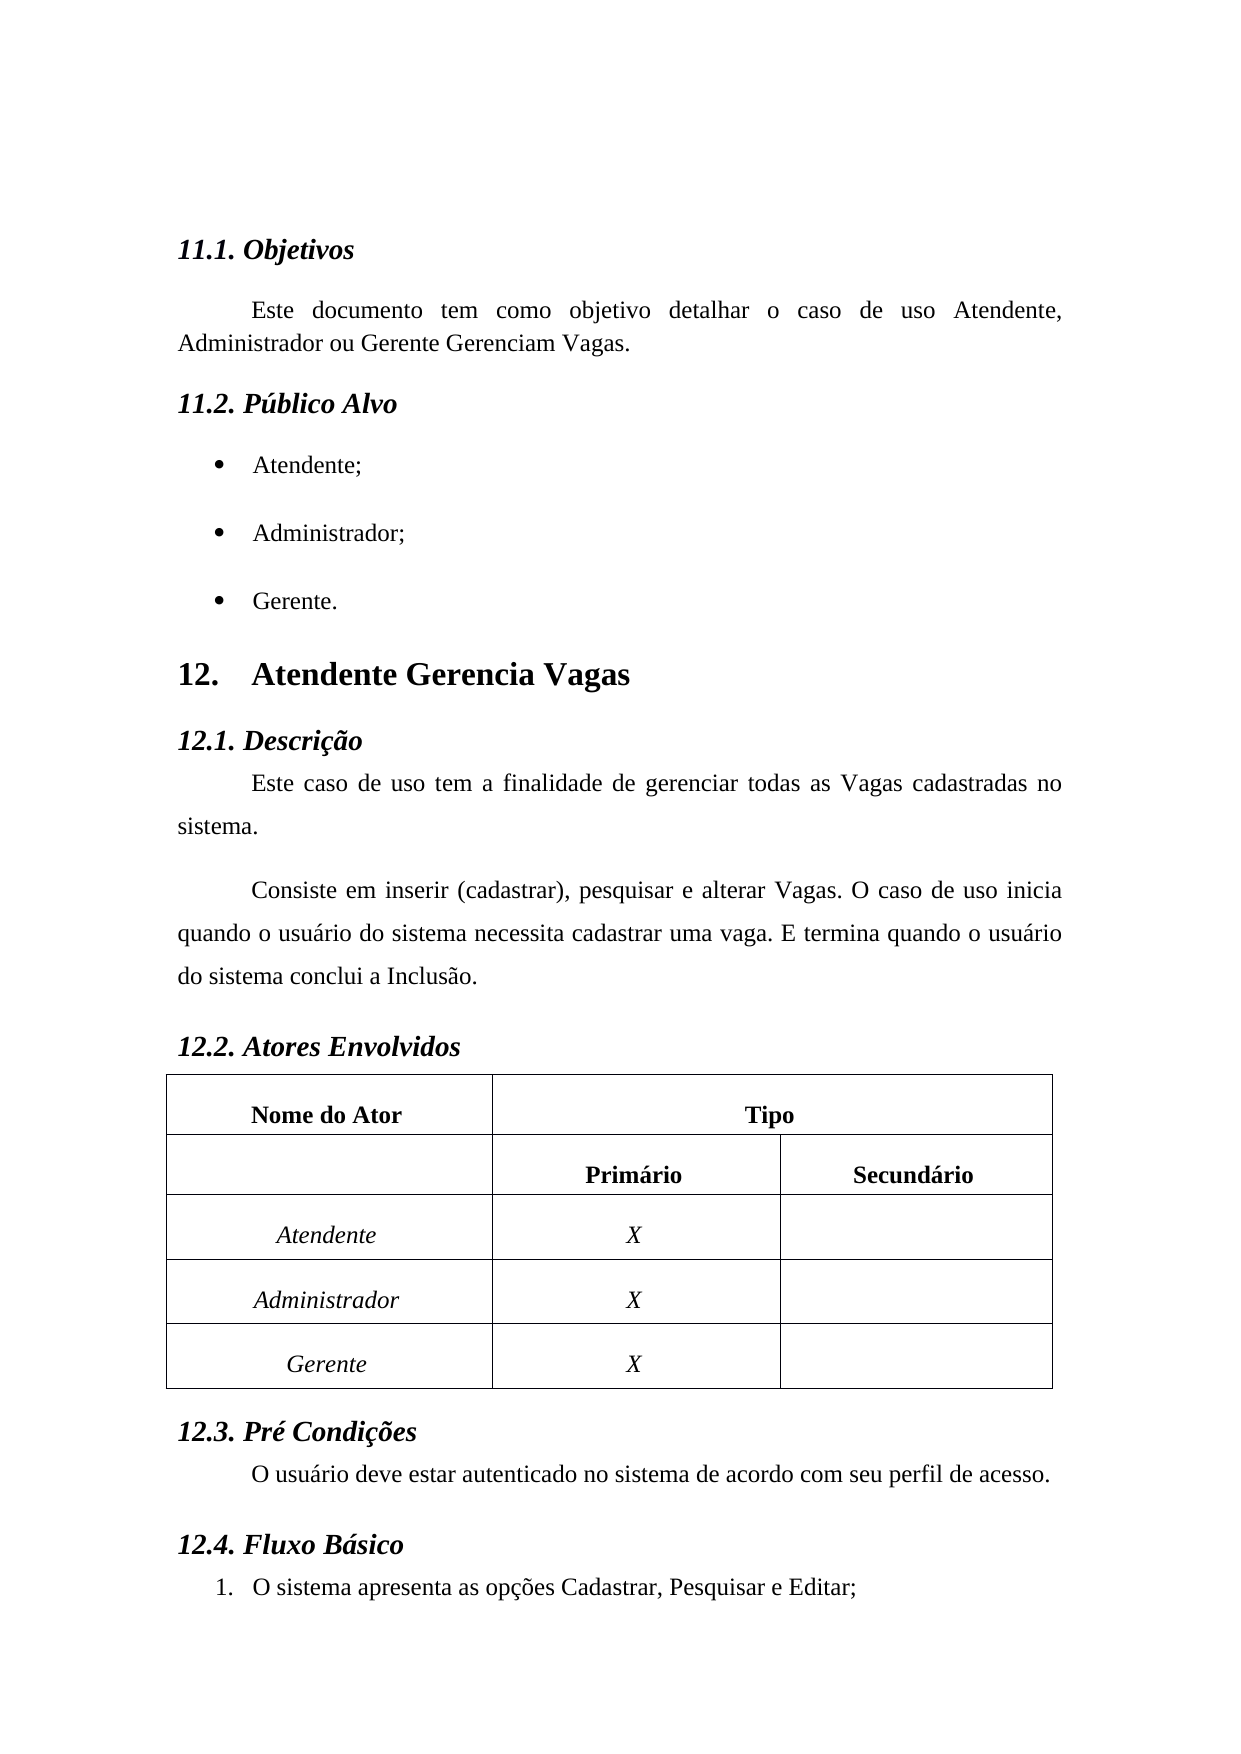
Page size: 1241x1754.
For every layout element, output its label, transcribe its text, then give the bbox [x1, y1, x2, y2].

table_cell X [493, 1324, 780, 1388]
table_cell [167, 1135, 492, 1194]
table_cell Atendente [167, 1195, 492, 1259]
text 12.3. Pré Condições [177, 1414, 1063, 1447]
text 12.1. Descrição [177, 723, 1063, 757]
text O usuário deve estar autenticado no sistema de acordo com seu perfil de acesso. [177, 1459, 1063, 1487]
table_cell Primário [493, 1135, 780, 1194]
text 11.2. Público Alvo [177, 386, 1063, 420]
text Este documento tem como objetivo detalhar o caso de uso Atendente, Administrador ou Gerente Gerenciam Vagas. [177, 295, 1063, 357]
text 11.1. Objetivos [177, 232, 1063, 265]
table_cell X [493, 1195, 780, 1259]
list Administrador; [215, 518, 1063, 547]
list Atendente; [215, 450, 1063, 479]
text 12.2. Atores Envolvidos [177, 1029, 1063, 1063]
table_cell [781, 1324, 1052, 1388]
list O sistema apresenta as opções Cadastrar, Pesquisar e Editar; [215, 1572, 1063, 1600]
text 12. Atendente Gerencia Vagas [177, 654, 1063, 693]
text 12.4. Fluxo Básico [177, 1527, 1063, 1560]
table_cell Secundário [781, 1135, 1052, 1194]
table_cell Gerente [167, 1324, 492, 1388]
table_cell [781, 1195, 1052, 1259]
text Este caso de uso tem a finalidade de gerenciar todas as Vagas cadastradas no sistema. [177, 768, 1063, 840]
text Consiste em inserir (cadastrar), pesquisar e alterar Vagas. O caso de uso inicia quando o usuário do sistema necessita cadastrar uma vaga. E termina quando o usuário do sistema conclui a Inclusão. [177, 875, 1063, 990]
table_header Nome do Ator [167, 1075, 492, 1134]
table_cell [781, 1260, 1052, 1323]
table_header Tipo [493, 1075, 1052, 1134]
list Gerente. [215, 586, 1063, 615]
table_cell X [493, 1260, 780, 1323]
table_cell Administrador [167, 1260, 492, 1323]
